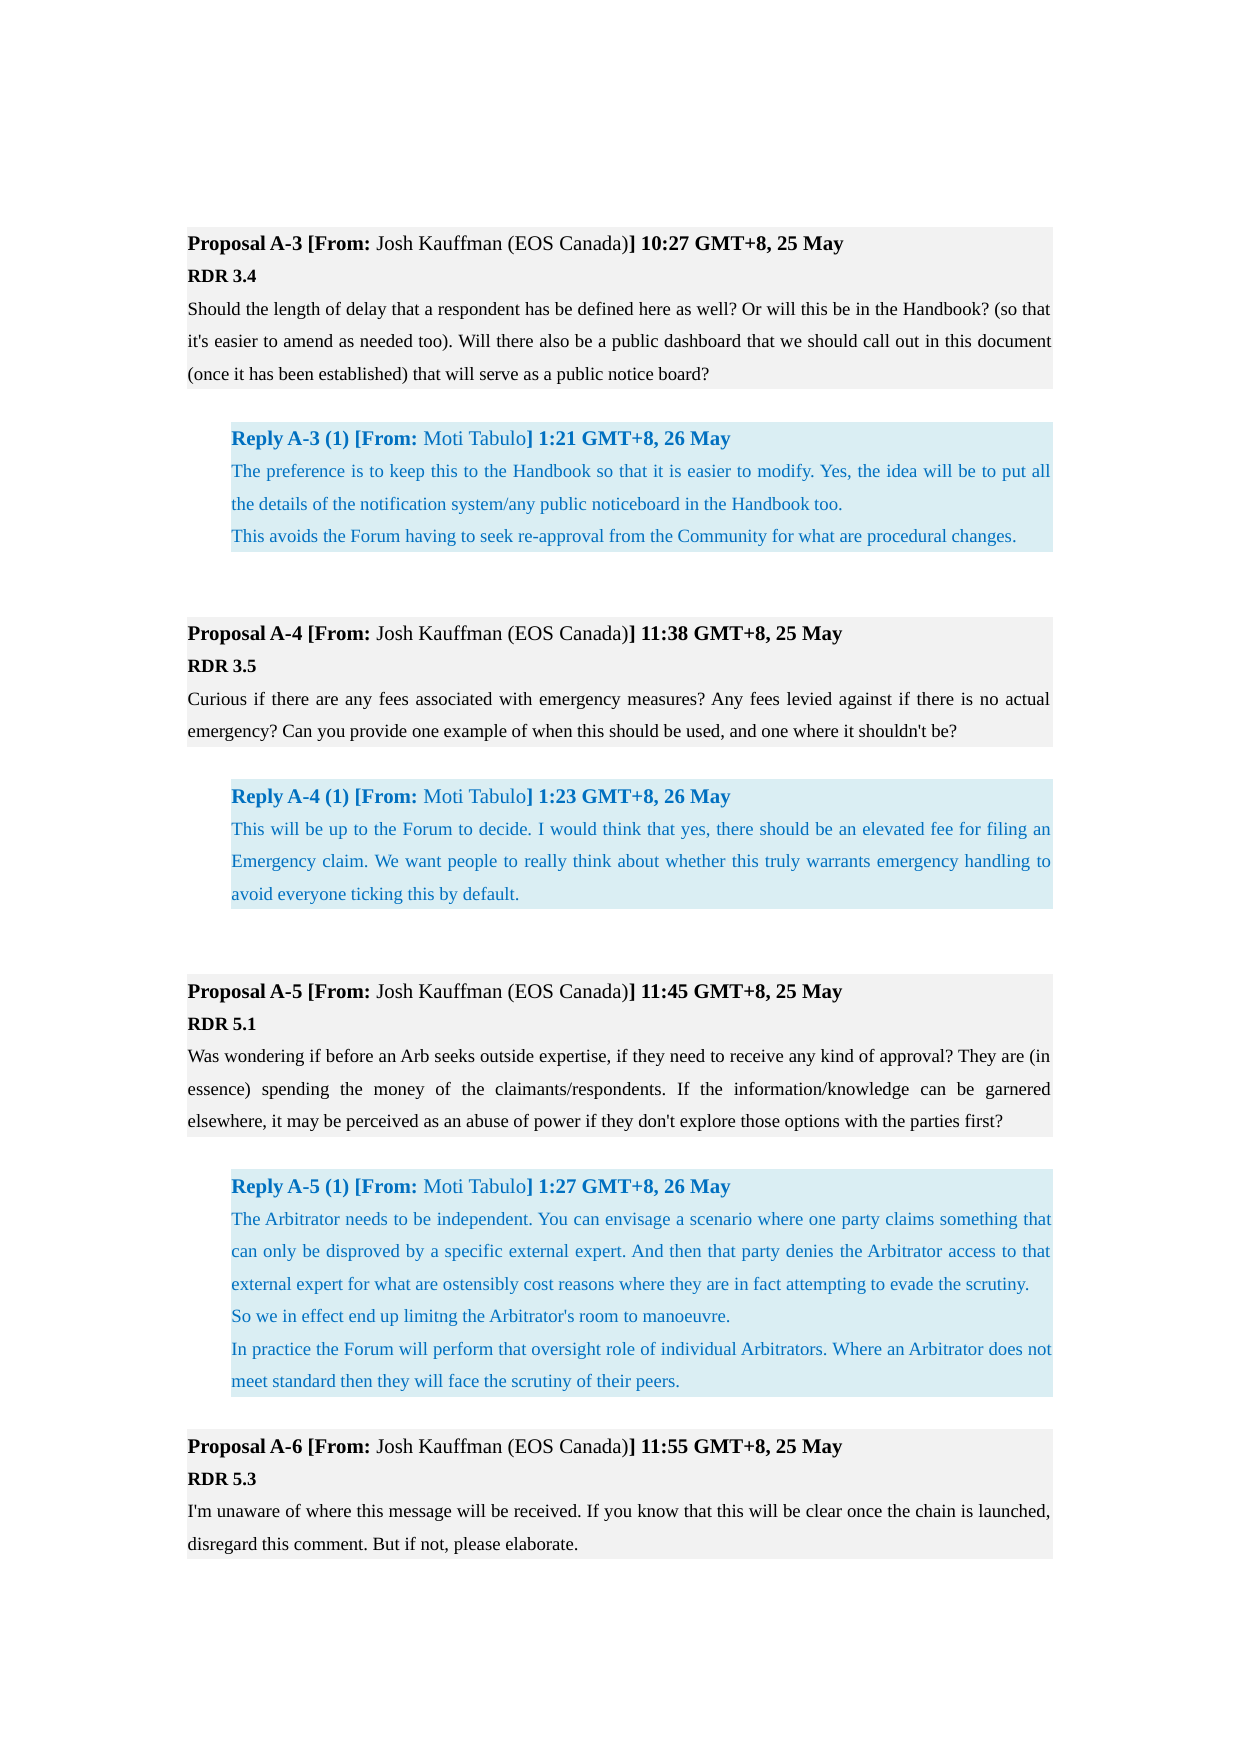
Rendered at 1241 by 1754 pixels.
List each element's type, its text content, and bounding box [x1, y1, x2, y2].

text RDR 3.4 [187, 259, 1053, 292]
text Proposal A-3 [From: Josh Kauffman (EOS Canada)] 10:27 GMT+8, 25 May [187, 227, 1053, 259]
text The preference is to keep this to the Handbook so that it is easier to modify. Yes, the idea will be to put all the details of the notification system/any public noticeboard in the Handbook too. [231, 454, 1053, 519]
text This will be up to the Forum to decide. I would think that yes, there should be an elevated fee for filing an Emergency claim. We want people to really think about whether this truly warrants emergency handling to avoid everyone ticking this by default. [231, 812, 1053, 909]
text RDR 5.1 [187, 1007, 1053, 1039]
text Was wondering if before an Arb seeks outside expertise, if they need to receive any kind of approval? They are (in essence) spending the money of the claimants/respondents. If the information/knowledge can be garnered elsewhere, it may be perceived as an abuse of power if they don't explore those options with the parties first? [187, 1039, 1053, 1137]
text RDR 3.5 [187, 649, 1053, 682]
text Proposal A-4 [From: Josh Kauffman (EOS Canada)] 11:38 GMT+8, 25 May [187, 617, 1053, 649]
text This avoids the Forum having to seek re-approval from the Community for what are procedural changes. [231, 519, 1053, 552]
text Reply A-3 (1) [From: Moti Tabulo] 1:21 GMT+8, 26 May [231, 422, 1053, 454]
text The Arbitrator needs to be independent. You can envisage a scenario where one party claims something that can only be disproved by a specific external expert. And then that party denies the Arbitrator access to that external expert for what are ostensibly cost reasons where they are in fact attempting to evade the scrutiny. [231, 1202, 1053, 1299]
text Reply A-4 (1) [From: Moti Tabulo] 1:23 GMT+8, 26 May [231, 779, 1053, 812]
text So we in effect end up limitng the Arbitrator's room to manoeuvre. [231, 1299, 1053, 1332]
text Curious if there are any fees associated with emergency measures? Any fees levied against if there is no actual emergency? Can you provide one example of when this should be used, and one where it shouldn't be? [187, 682, 1053, 747]
text In practice the Forum will perform that oversight role of individual Arbitrators. Where an Arbitrator does not meet standard then they will face the scrutiny of their peers. [231, 1332, 1053, 1397]
text Proposal A-5 [From: Josh Kauffman (EOS Canada)] 11:45 GMT+8, 25 May [187, 974, 1053, 1007]
text Proposal A-6 [From: Josh Kauffman (EOS Canada)] 11:55 GMT+8, 25 May [187, 1429, 1053, 1462]
text Reply A-5 (1) [From: Moti Tabulo] 1:27 GMT+8, 26 May [231, 1169, 1053, 1202]
text Should the length of delay that a respondent has be defined here as well? Or will this be in the Handbook? (so that it's easier to amend as needed too). Will there also be a public dashboard that we should call out in this document (once it has been established) that will serve as a public notice board? [187, 292, 1053, 389]
text I'm unaware of where this message will be received. If you know that this will be clear once the chain is launched, disregard this comment. But if not, please elaborate. [187, 1494, 1053, 1559]
text RDR 5.3 [187, 1462, 1053, 1494]
